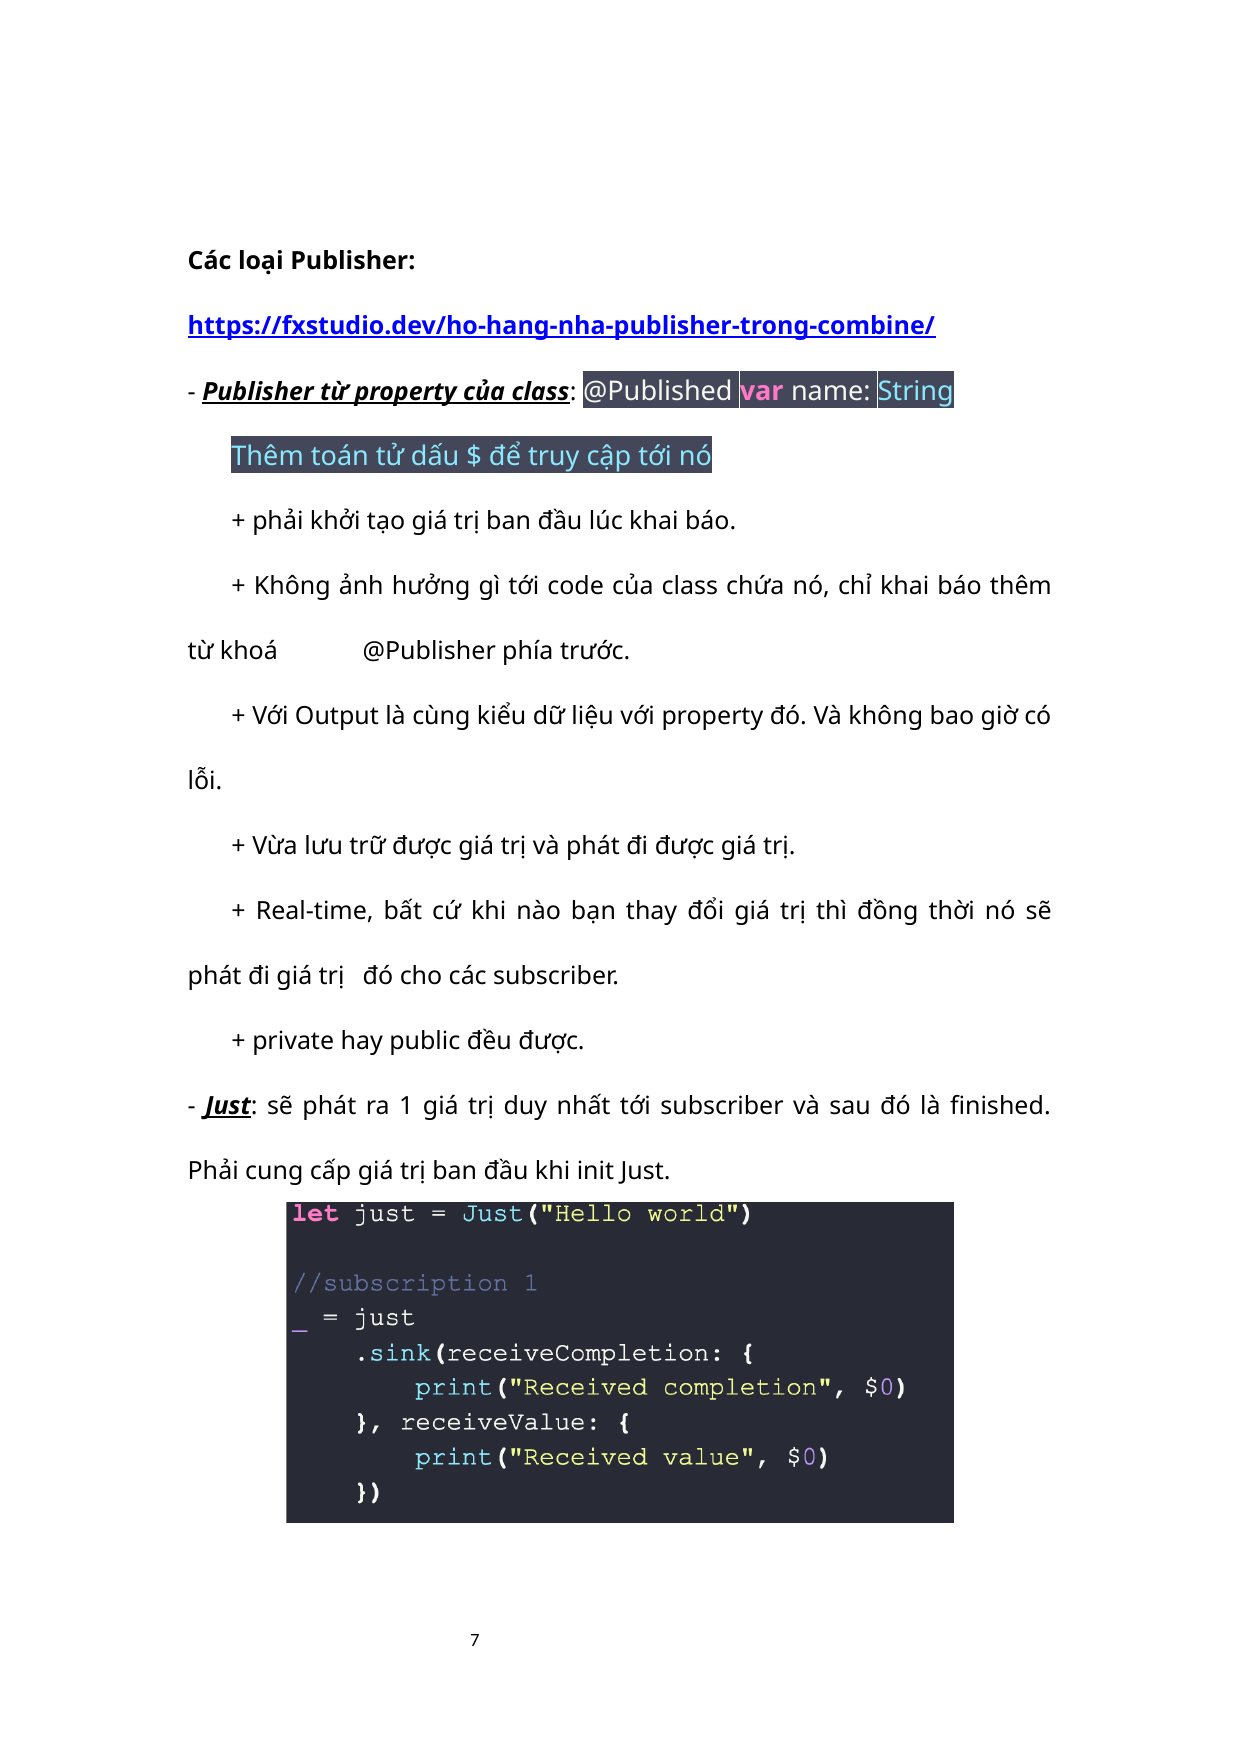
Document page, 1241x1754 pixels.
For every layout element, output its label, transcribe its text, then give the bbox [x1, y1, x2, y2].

text + Vừa lưu trữ được giá trị và phát đi được giá trị. [187, 812, 1053, 877]
text - Publisher từ property của class: @Published var name: String [187, 357, 1053, 422]
text Các loại Publisher: [187, 227, 1053, 292]
text + private hay public đều được. [187, 1007, 1053, 1072]
text + Với Output là cùng kiểu dữ liệu với property đó. Và không bao giờ có lỗi. [187, 682, 1053, 812]
text + phải khởi tạo giá trị ban đầu lúc khai báo. [187, 487, 1053, 552]
text - Just: sẽ phát ra 1 giá trị duy nhất tới subscriber và sau đó là finished. Phải cung cấp giá trị ban đầu khi init Just. [187, 1072, 1053, 1202]
text https://fxstudio.dev/ho-hang-nha-publisher-trong-combine/ [187, 292, 1053, 357]
text Thêm toán tử dấu $ để truy cập tới nó [187, 422, 1053, 487]
picture [286, 1202, 954, 1523]
text + Real-time, bất cứ khi nào bạn thay đổi giá trị thì đồng thời nó sẽ phát đi giá trị đó cho các subscriber. [187, 877, 1053, 1007]
text + Không ảnh hưởng gì tới code của class chứa nó, chỉ khai báo thêm từ khoá @Publisher phía trước. [187, 552, 1053, 682]
